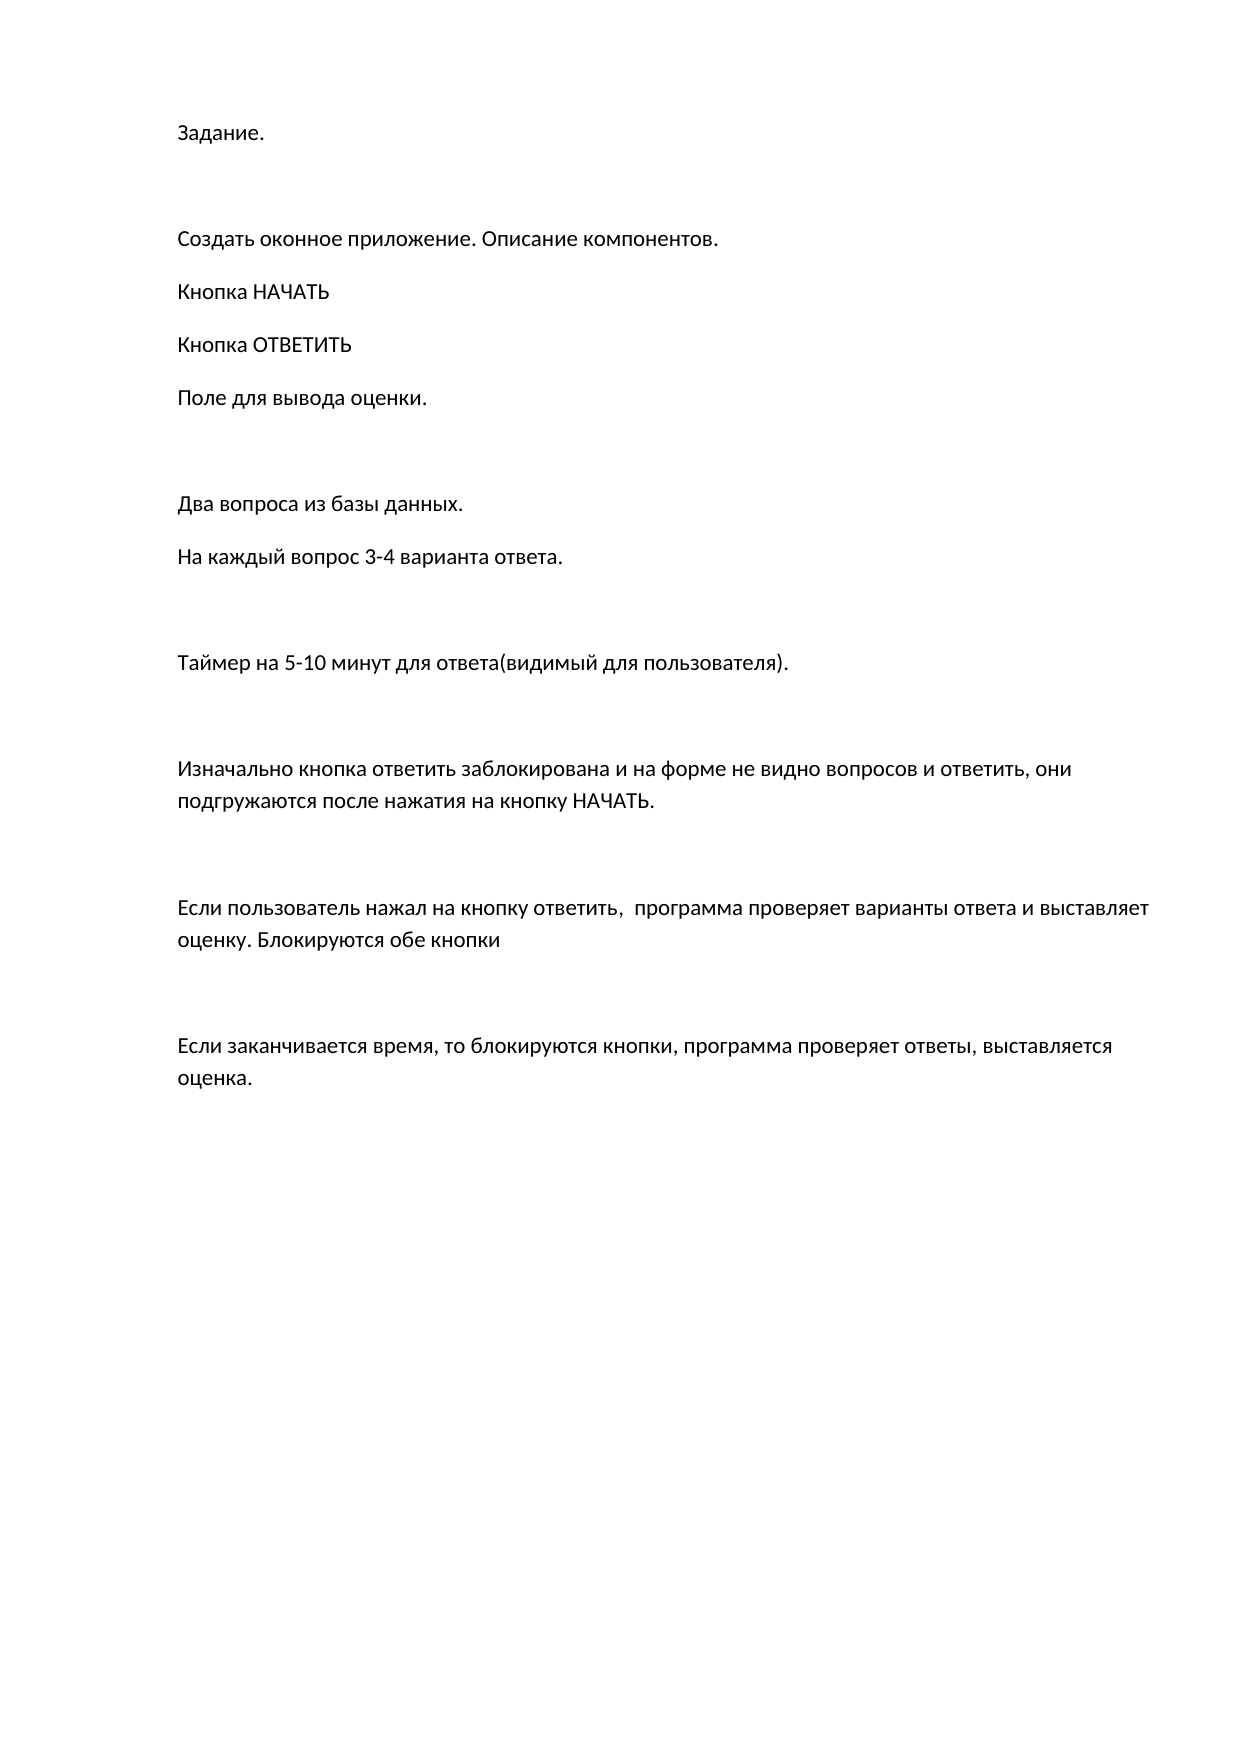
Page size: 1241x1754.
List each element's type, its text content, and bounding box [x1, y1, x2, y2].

text Изначально кнопка ответить заблокирована и на форме не видно вопросов и ответить, они подгружаются после нажатия на кнопку НАЧАТЬ. [177, 754, 1152, 814]
text Создать оконное приложение. Описание компонентов. [177, 224, 1152, 252]
text На каждый вопрос 3-4 варианта ответа. [177, 542, 1152, 570]
text Если пользователь нажал на кнопку ответить, программа проверяет варианты ответа и выставляет оценку. Блокируются обе кнопки [177, 893, 1152, 953]
text Если заканчивается время, то блокируются кнопки, программа проверяет ответы, выставляется оценка. [177, 1031, 1152, 1091]
text Кнопка ОТВЕТИТЬ [177, 330, 1152, 358]
text Поле для вывода оценки. [177, 383, 1152, 411]
text Два вопроса из базы данных. [177, 489, 1152, 517]
text Задание. [177, 118, 1152, 146]
text Таймер на 5-10 минут для ответа(видимый для пользователя). [177, 648, 1152, 676]
text Кнопка НАЧАТЬ [177, 277, 1152, 305]
